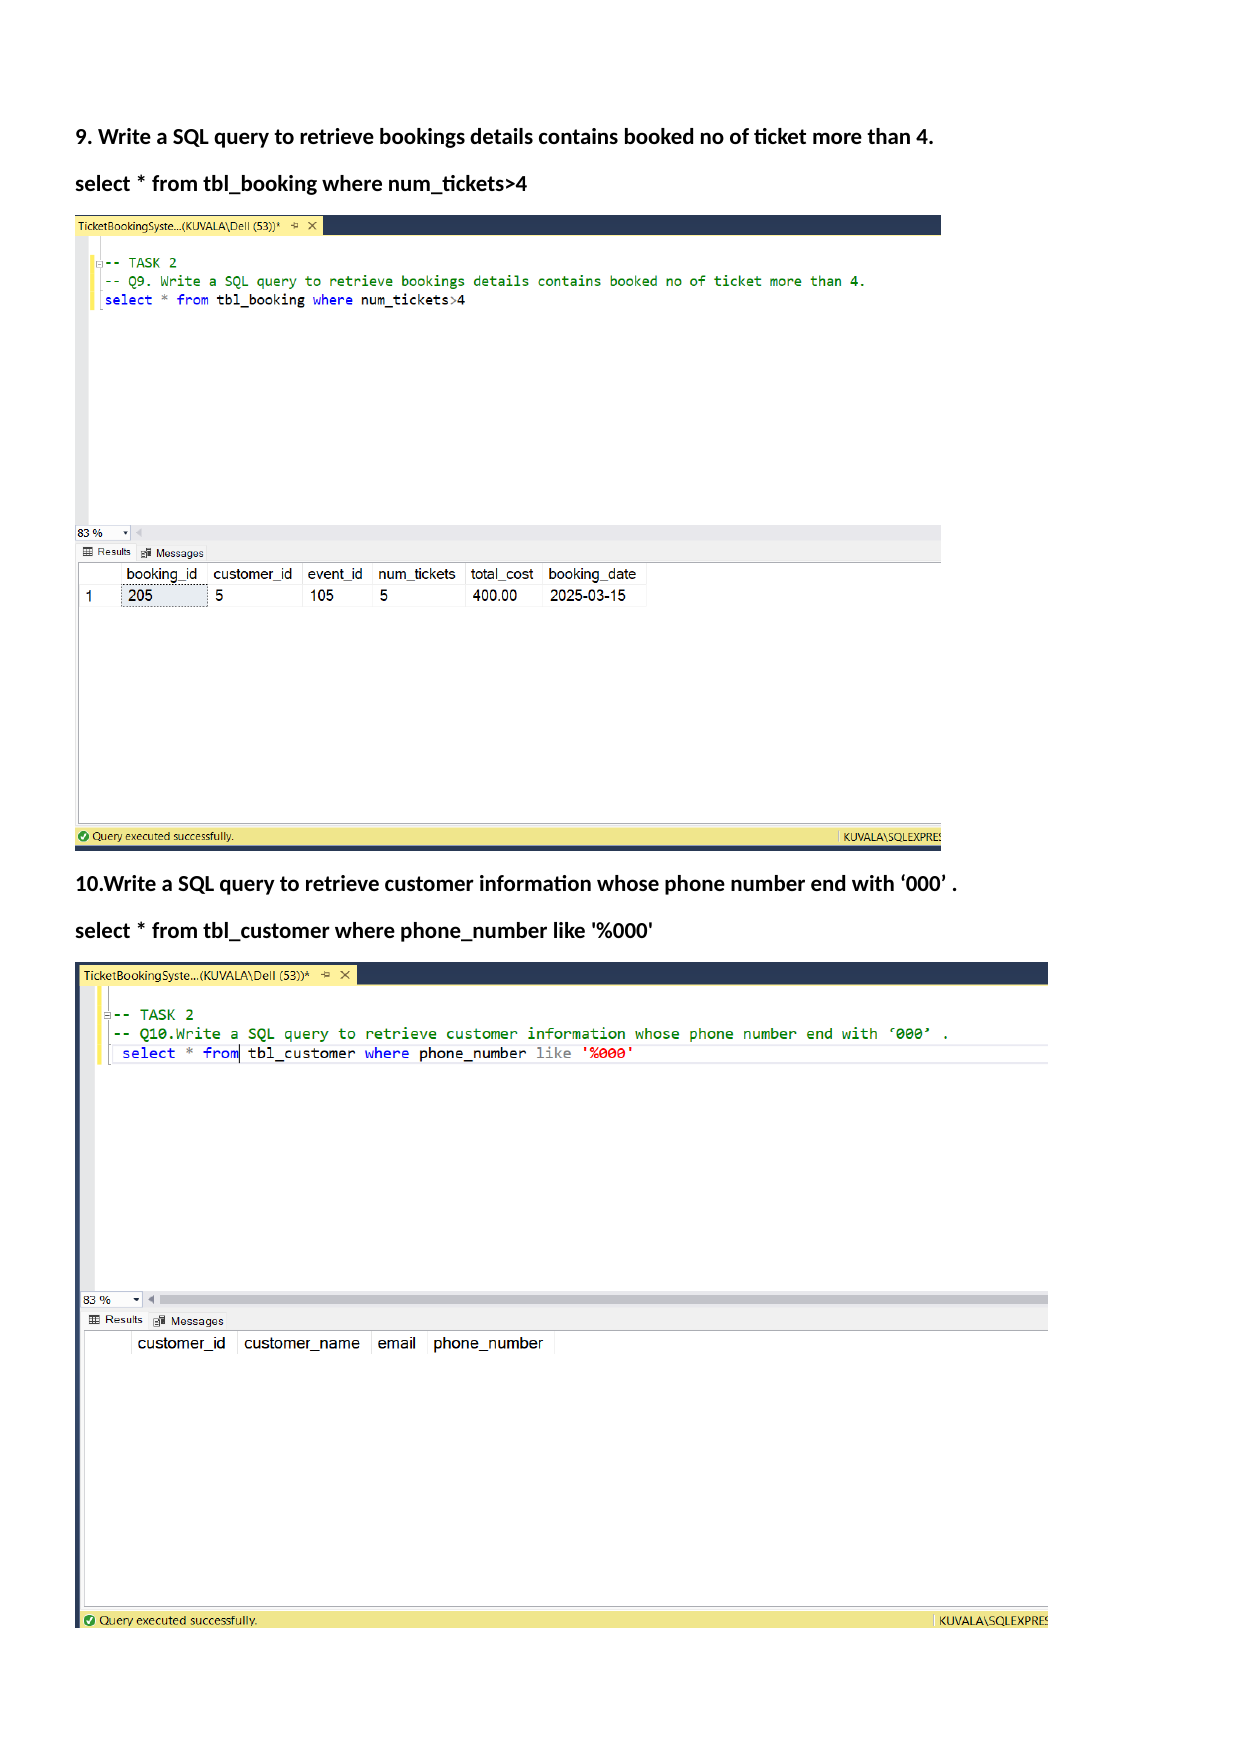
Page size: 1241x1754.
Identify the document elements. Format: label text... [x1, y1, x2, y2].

text select * from tbl_booking where num_tickets>4 [75, 169, 1165, 197]
text 10.Write a SQL query to retrieve customer information whose phone number end with ‘000’ . [75, 869, 1165, 897]
picture [75, 962, 1048, 1628]
text 9. Write a SQL query to retrieve bookings details contains booked no of ticket more than 4. [75, 122, 1165, 150]
picture [75, 215, 941, 851]
text select * from tbl_customer where phone_number like '%000' [75, 916, 1165, 944]
